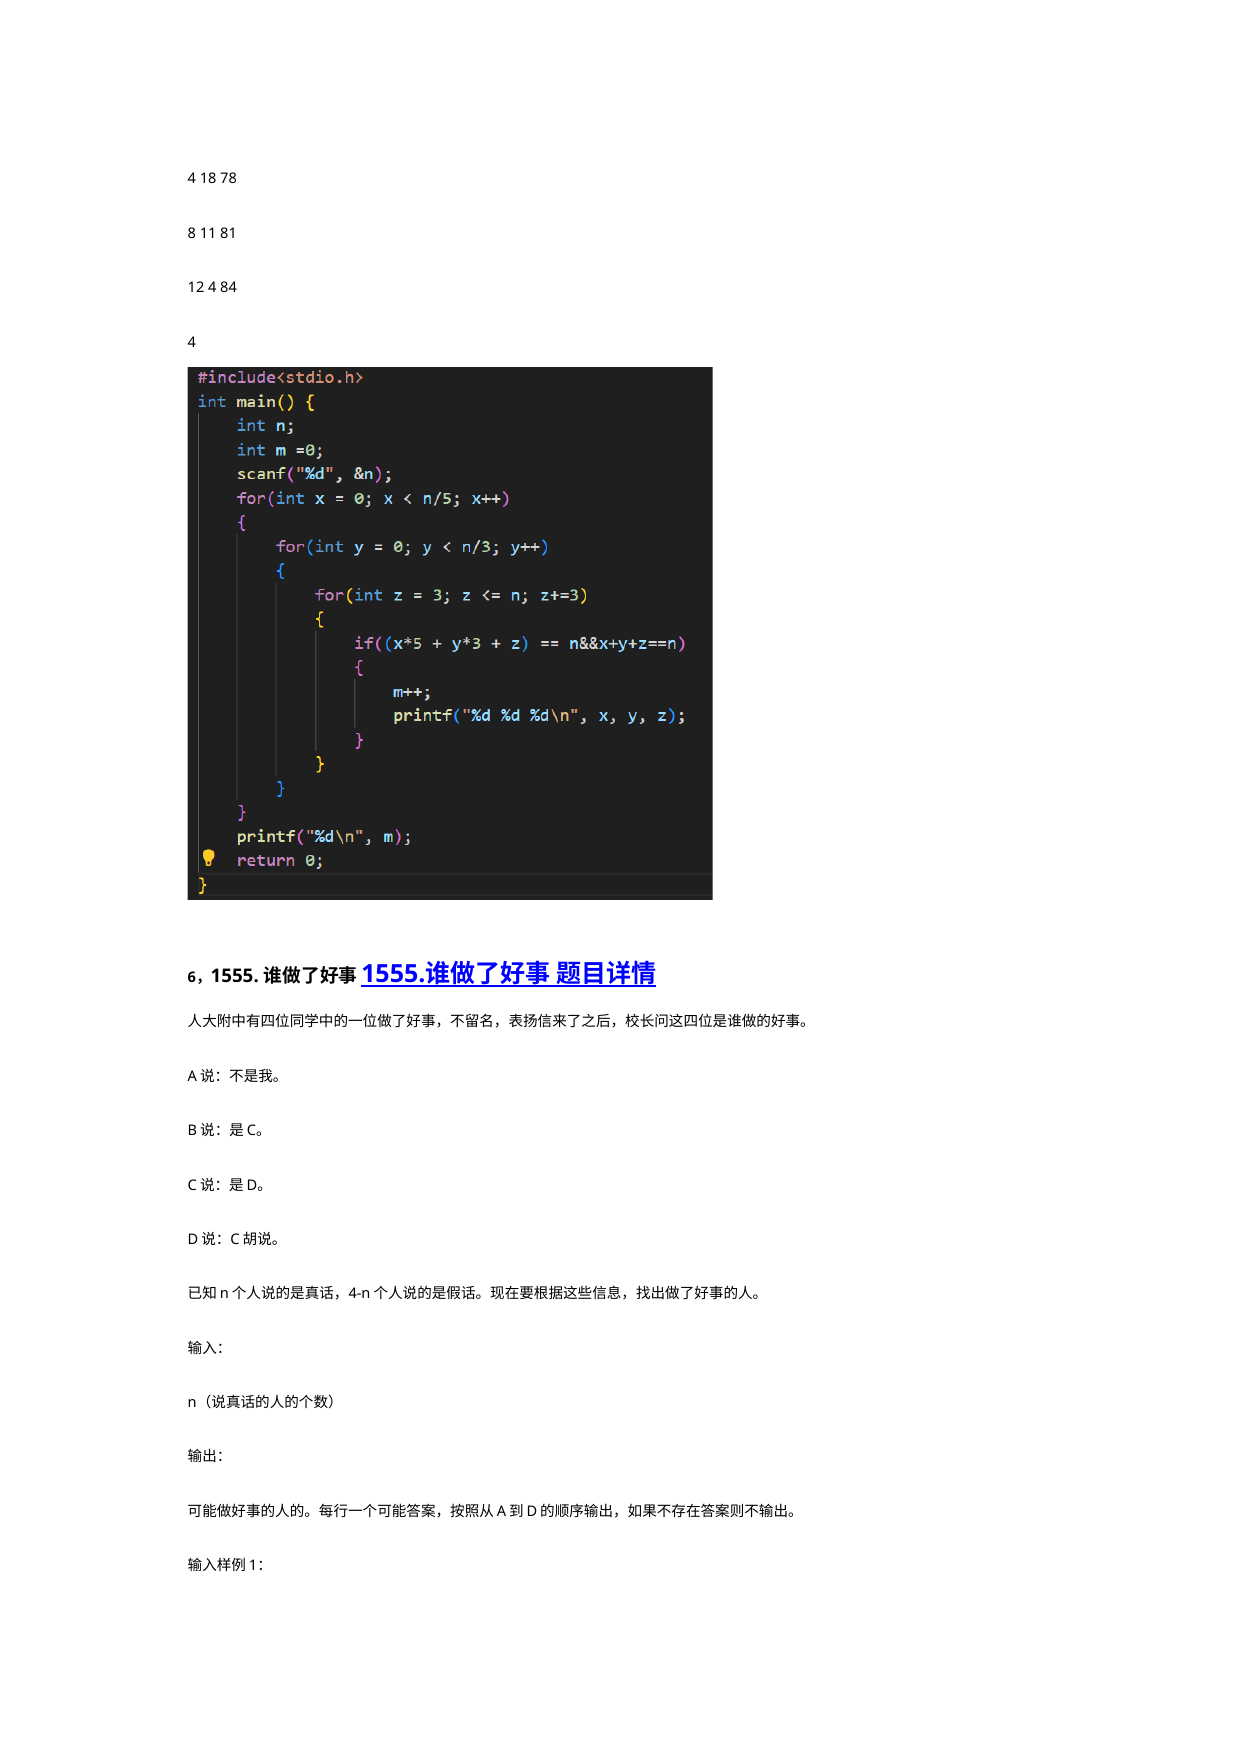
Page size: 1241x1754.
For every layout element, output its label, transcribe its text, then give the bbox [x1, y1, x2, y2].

text 人大附中有四位同学中的一位做了好事，不留名，表扬信来了之后，校长问这四位是谁做的好事。 [187, 1004, 1053, 1037]
text C说：是D。 [187, 1167, 1053, 1200]
picture [187, 367, 713, 900]
text 可能做好事的人的。每行一个可能答案，按照从A到D的顺序输出，如果不存在答案则不输出。 [187, 1494, 1053, 1526]
text D说：C胡说。 [187, 1222, 1053, 1254]
text A说：不是我。 [187, 1059, 1053, 1091]
text B说：是C。 [187, 1113, 1053, 1146]
subtitle 6，1555. 谁做了好事1555.谁做了好事 题目详情 [187, 939, 1053, 1004]
text 8 11 81 [187, 216, 1053, 249]
text 输入样例1： [187, 1548, 1053, 1581]
text 输出： [187, 1439, 1053, 1472]
text 12 4 84 [187, 271, 1053, 303]
text 4 18 78 [187, 162, 1053, 194]
text 已知n个人说的是真话，4-n个人说的是假话。现在要根据这些信息，找出做了好事的人。 [187, 1276, 1053, 1309]
text n（说真话的人的个数） [187, 1385, 1053, 1417]
text 4 [187, 325, 1053, 358]
text 输入： [187, 1331, 1053, 1363]
